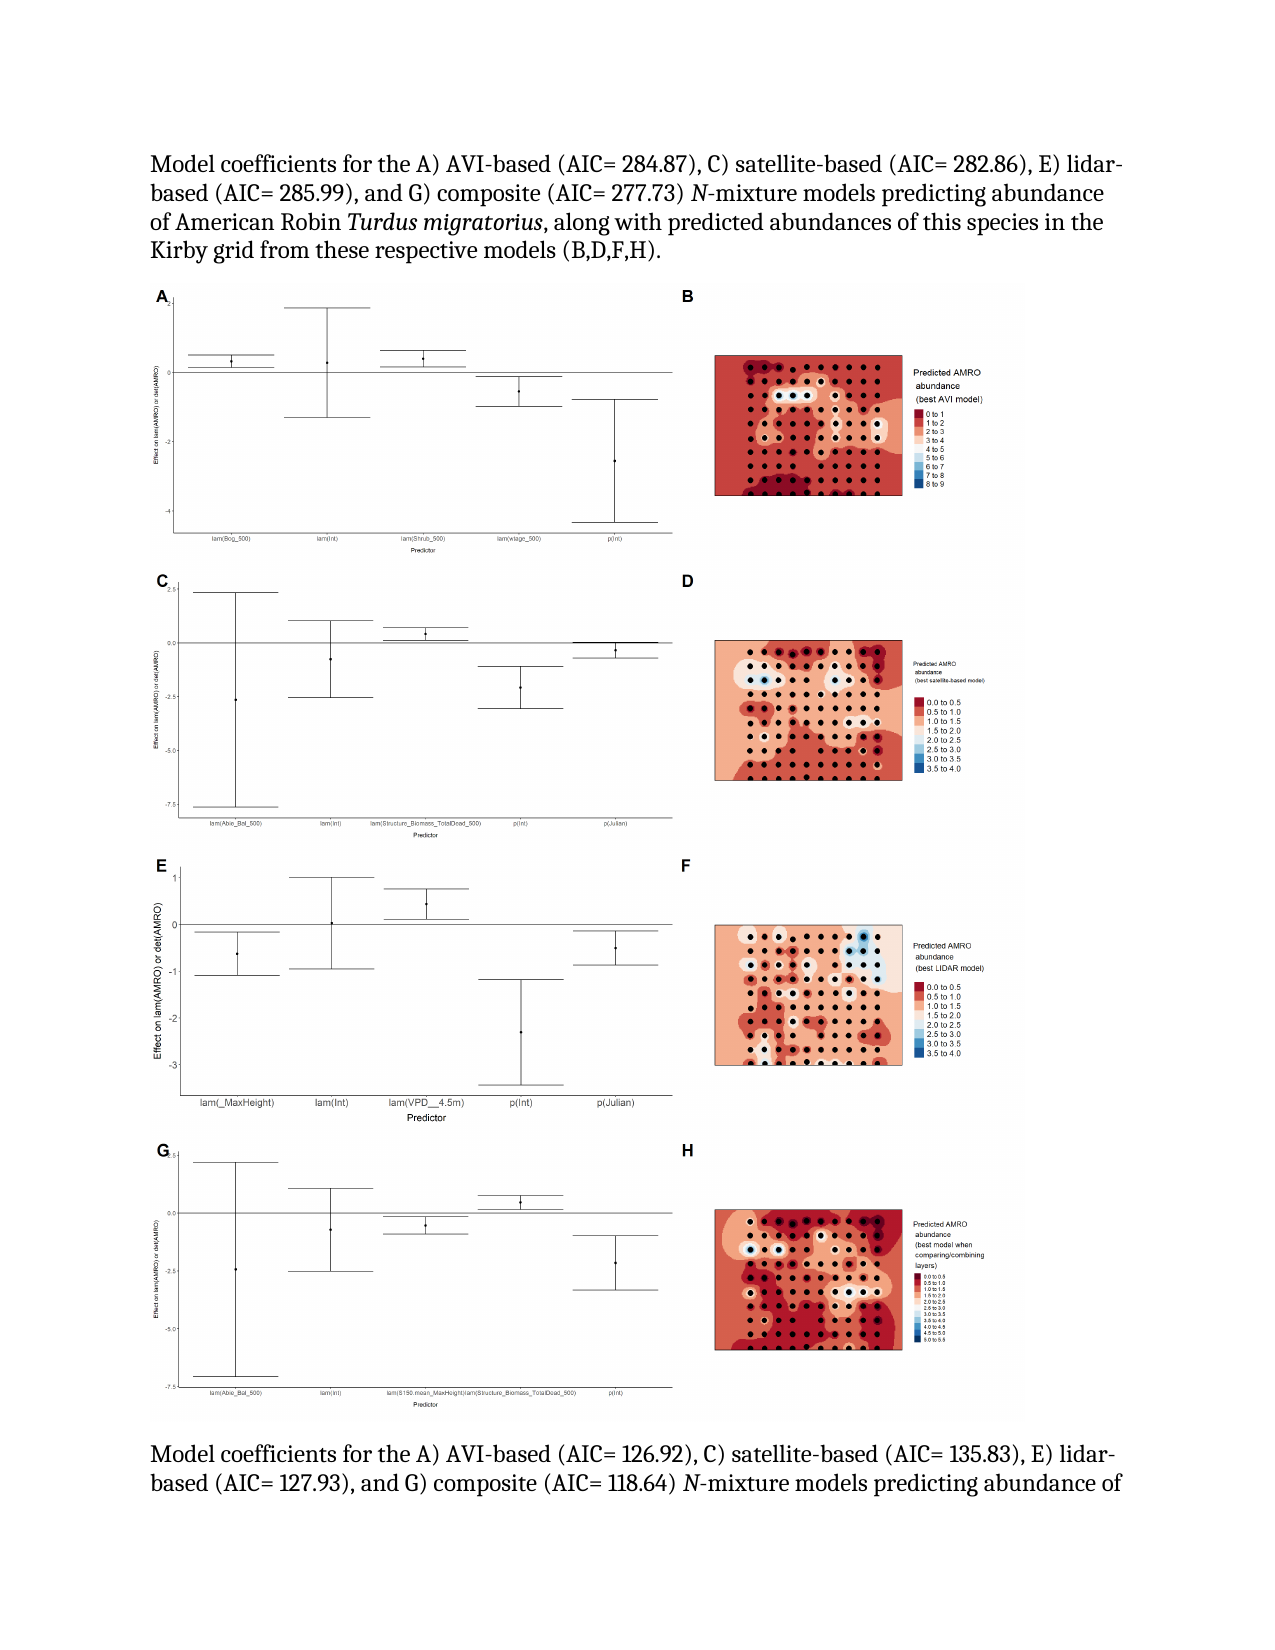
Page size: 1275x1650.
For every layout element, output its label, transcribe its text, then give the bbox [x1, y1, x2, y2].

picture [150, 283, 1025, 1422]
text Model coefficients for the A) AVI-based (AIC= 284.87), C) satellite-based (AIC= 282.86), E) lidar-based (AIC= 285.99), and G) composite (AIC= 277.73) N-mixture models predicting abundance of American Robin Turdus migratorius, along with predicted abundances of this species in the Kirby grid from these respective models (B,D,F,H). [150, 150, 1125, 265]
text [150, 1440, 1125, 1497]
